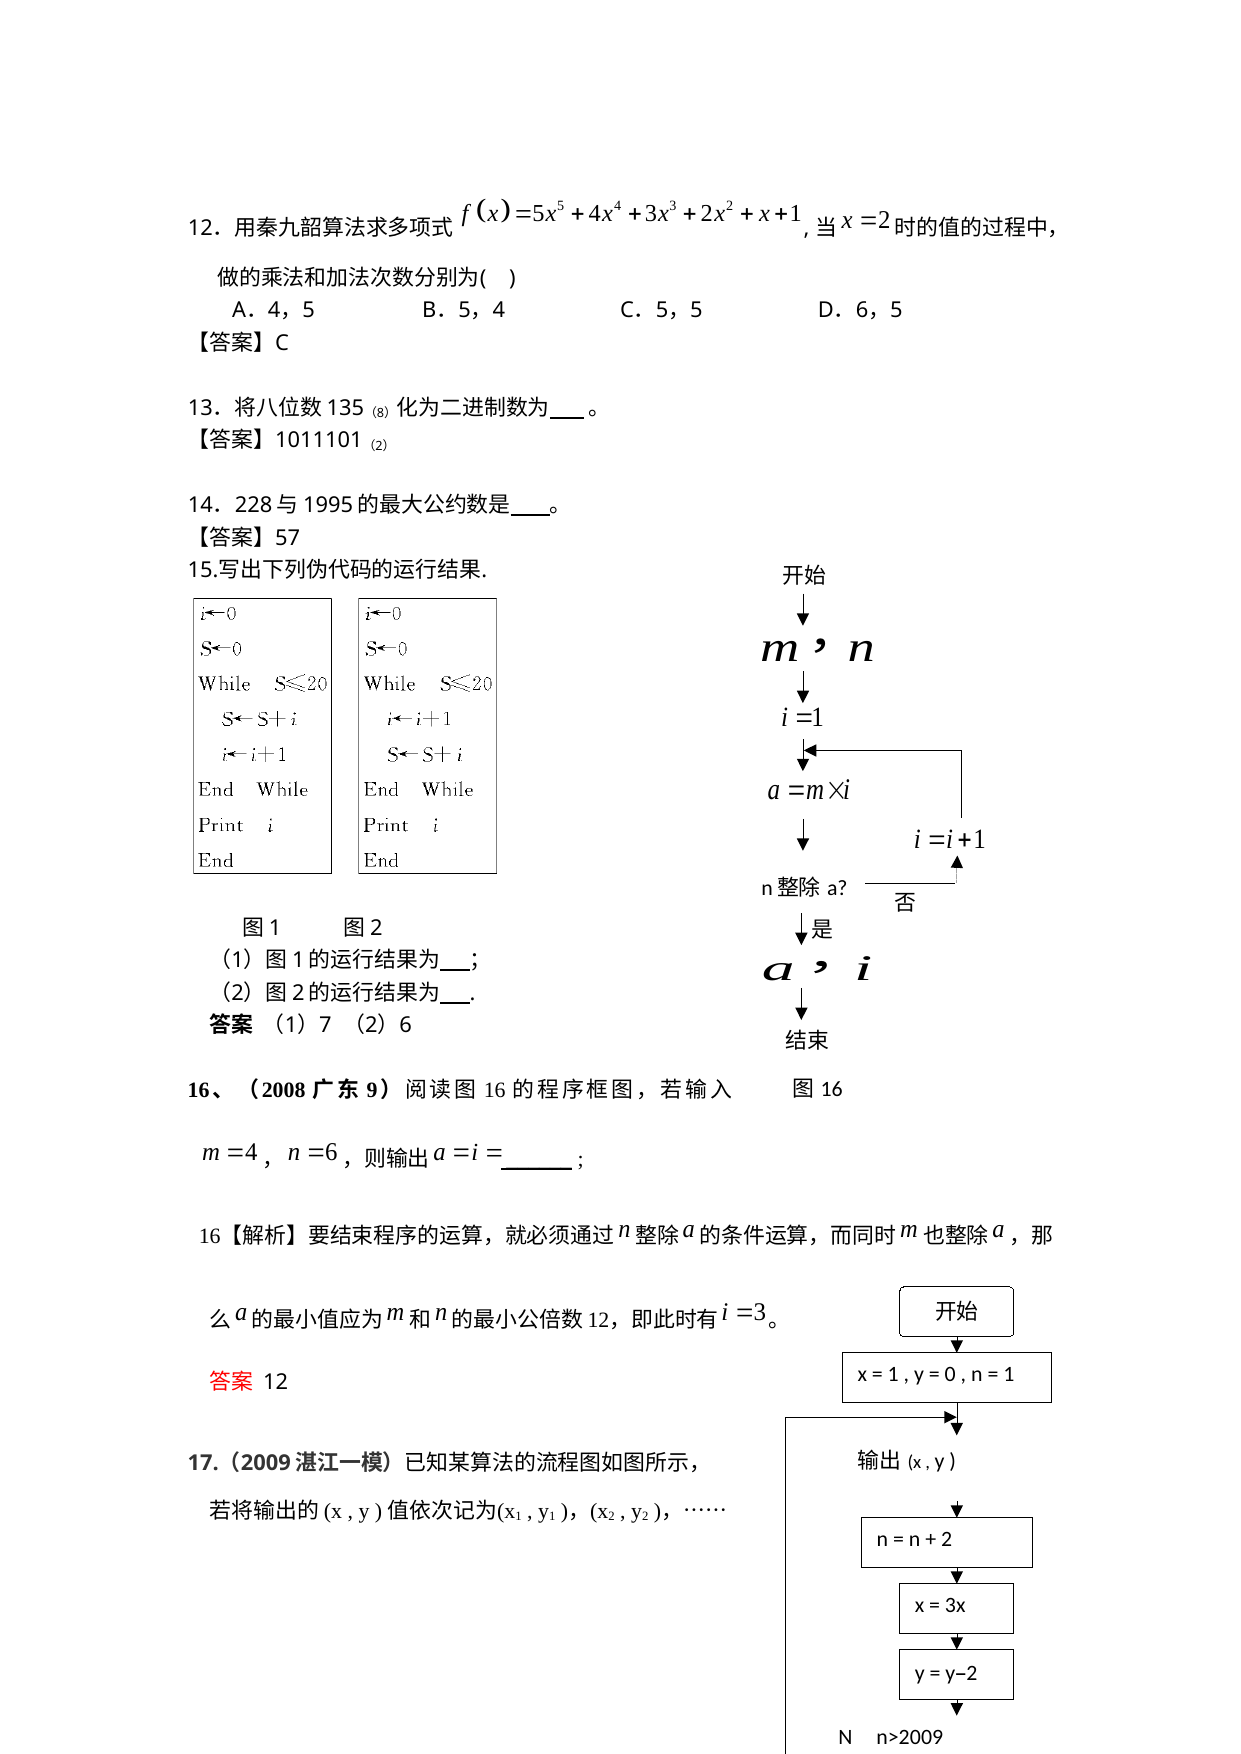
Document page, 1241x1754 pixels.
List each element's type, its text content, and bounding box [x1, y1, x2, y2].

text 16、（2008广东9）阅读图16的程序框图，若输入，，则输出 ______ ; [187, 1072, 1053, 1202]
text A．4，5 B．5，4 C．5，5 D．6，5 [232, 292, 1053, 324]
text 14．228与1995的最大公约数是 。 [188, 487, 1053, 519]
text 【答案】57 [187, 519, 1053, 552]
text 17.（2009湛江一模）已知某算法的流程图如图所示， [187, 1444, 1053, 1477]
text 答案 （1）7 （2）6 [187, 1007, 1053, 1039]
text 若将输出的 (x , y ) 值依次记为(x1 , y1 )，(x2 , y2 )，…… [187, 1493, 1053, 1525]
text （1）图1的运行结果为 ； [187, 942, 1053, 974]
text 【答案】1011101（2） [187, 422, 1053, 454]
picture [187, 595, 504, 876]
text 【答案】C [187, 324, 1053, 357]
text （2）图2的运行结果为 . [187, 974, 1053, 1007]
text 12．用秦九韶算法求多项式, 当时的值的过程中，做的乘法和加法次数分别为( ) [188, 194, 1053, 292]
text 13．将八位数135（8）化为二进制数为 。 [188, 389, 1053, 422]
text 16【解析】要结束程序的运算，就必须通过整除的条件运算，而同时也整除，那么的最小值应为和的最小公倍数12，即此时有。 [198, 1218, 1053, 1348]
text 答案 12 [187, 1364, 1053, 1396]
text 15.写出下列伪代码的运行结果. [187, 552, 1053, 584]
text 图1 图2 [187, 909, 1053, 942]
